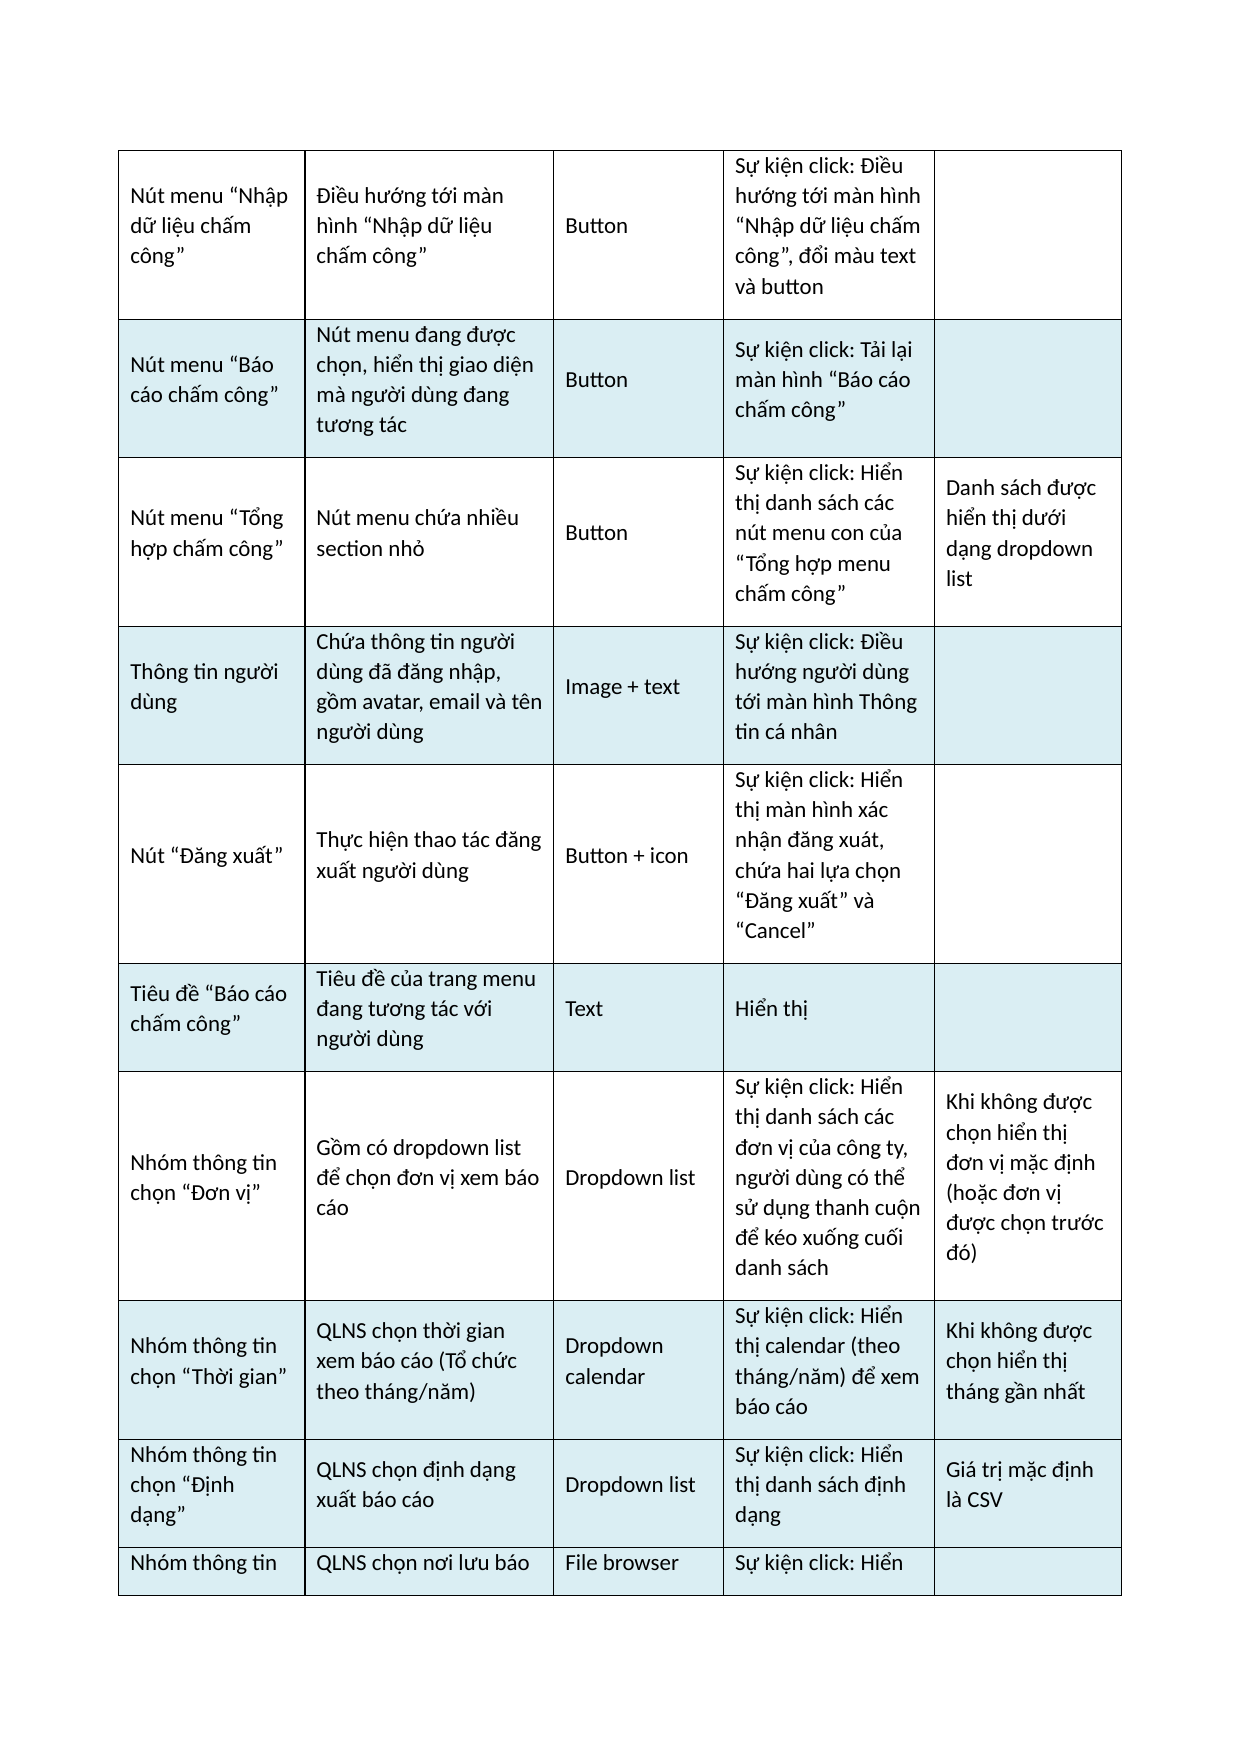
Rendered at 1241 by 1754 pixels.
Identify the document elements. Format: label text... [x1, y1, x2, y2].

table_cell Text [554, 964, 723, 1071]
table_cell [935, 1548, 1121, 1595]
table_cell Nút menu chứa nhiều section nhỏ [306, 458, 553, 626]
table_cell Sự kiện click: Tải lại màn hình “Báo cáo chấm công” [724, 320, 934, 457]
table_cell Thực hiện thao tác đăng xuất người dùng [306, 765, 553, 963]
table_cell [306, 1548, 553, 1595]
table_cell Button [554, 320, 723, 457]
table_cell Nút menu “Nhập dữ liệu chấm công” [119, 151, 304, 319]
table_cell [935, 627, 1121, 764]
table_cell [935, 964, 1121, 1071]
table_cell Nhóm thông tin chọn “Đơn vị” [119, 1072, 304, 1300]
table_cell Dropdown calendar [554, 1301, 723, 1439]
table_cell Danh sách được hiển thị dưới dạng dropdown list [935, 458, 1121, 626]
table_cell File browser [554, 1548, 723, 1595]
table_cell Thông tin người dùng [119, 627, 304, 764]
table_cell QLNS chọn thời gian xem báo cáo (Tổ chức theo tháng/năm) [306, 1301, 553, 1439]
table_cell Nút menu đang được chọn, hiển thị giao diện mà người dùng đang tương tác [306, 320, 553, 457]
table_cell Dropdown list [554, 1440, 723, 1547]
table_cell Dropdown list [554, 1072, 723, 1300]
table_cell Sự kiện click: Hiển thị danh sách định dạng [724, 1440, 934, 1547]
table_cell [935, 320, 1121, 457]
table_cell Nhóm thông tin chọn “Định dạng” [119, 1440, 304, 1547]
table_cell Sự kiện click: Hiển thị calendar (theo tháng/năm) để xem báo cáo [724, 1301, 934, 1439]
table_cell Image + text [554, 627, 723, 764]
table_cell Sự kiện click: Điều hướng người dùng tới màn hình Thông tin cá nhân [724, 627, 934, 764]
table_cell Sự kiện click: Hiển thị danh sách các nút menu con của “Tổng hợp menu chấm công” [724, 458, 934, 626]
table_cell Nhóm thông tin chọn “Thời gian” [119, 1301, 304, 1439]
table_cell Khi không được chọn hiển thị đơn vị mặc định (hoặc đơn vị được chọn trước đó) [935, 1072, 1121, 1300]
table_cell Hiển thị [724, 964, 934, 1071]
table_cell Nút menu “Tổng hợp chấm công” [119, 458, 304, 626]
table_cell Chứa thông tin người dùng đã đăng nhập, gồm avatar, email và tên người dùng [306, 627, 553, 764]
table_cell Sự kiện click: Hiển thị danh sách các đơn vị của công ty, người dùng có thể sử dụng thanh cuộn để kéo xuống cuối danh sách [724, 1072, 934, 1300]
table_cell Giá trị mặc định là CSV [935, 1440, 1121, 1547]
table_cell Sự kiện click: Điều hướng tới màn hình “Nhập dữ liệu chấm công”, đổi màu text và button [724, 151, 934, 319]
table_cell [119, 1548, 304, 1595]
table_cell Khi không được chọn hiển thị tháng gần nhất [935, 1301, 1121, 1439]
table_cell QLNS chọn định dạng xuất báo cáo [306, 1440, 553, 1547]
table_cell [935, 765, 1121, 963]
table_cell Button + icon [554, 765, 723, 963]
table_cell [724, 1548, 934, 1595]
table_cell Tiêu đề của trang menu đang tương tác với người dùng [306, 964, 553, 1071]
table_cell Button [554, 151, 723, 319]
table_cell [935, 151, 1121, 319]
table_cell Gồm có dropdown list để chọn đơn vị xem báo cáo [306, 1072, 553, 1300]
table_cell Sự kiện click: Hiển thị màn hình xác nhận đăng xuát, chứa hai lựa chọn “Đăng xuất” và “Cancel” [724, 765, 934, 963]
table_cell Điều hướng tới màn hình “Nhập dữ liệu chấm công” [306, 151, 553, 319]
table_cell Nút menu “Báo cáo chấm công” [119, 320, 304, 457]
table_cell Button [554, 458, 723, 626]
table_cell Nút “Đăng xuất” [119, 765, 304, 963]
table_cell Tiêu đề “Báo cáo chấm công” [119, 964, 304, 1071]
